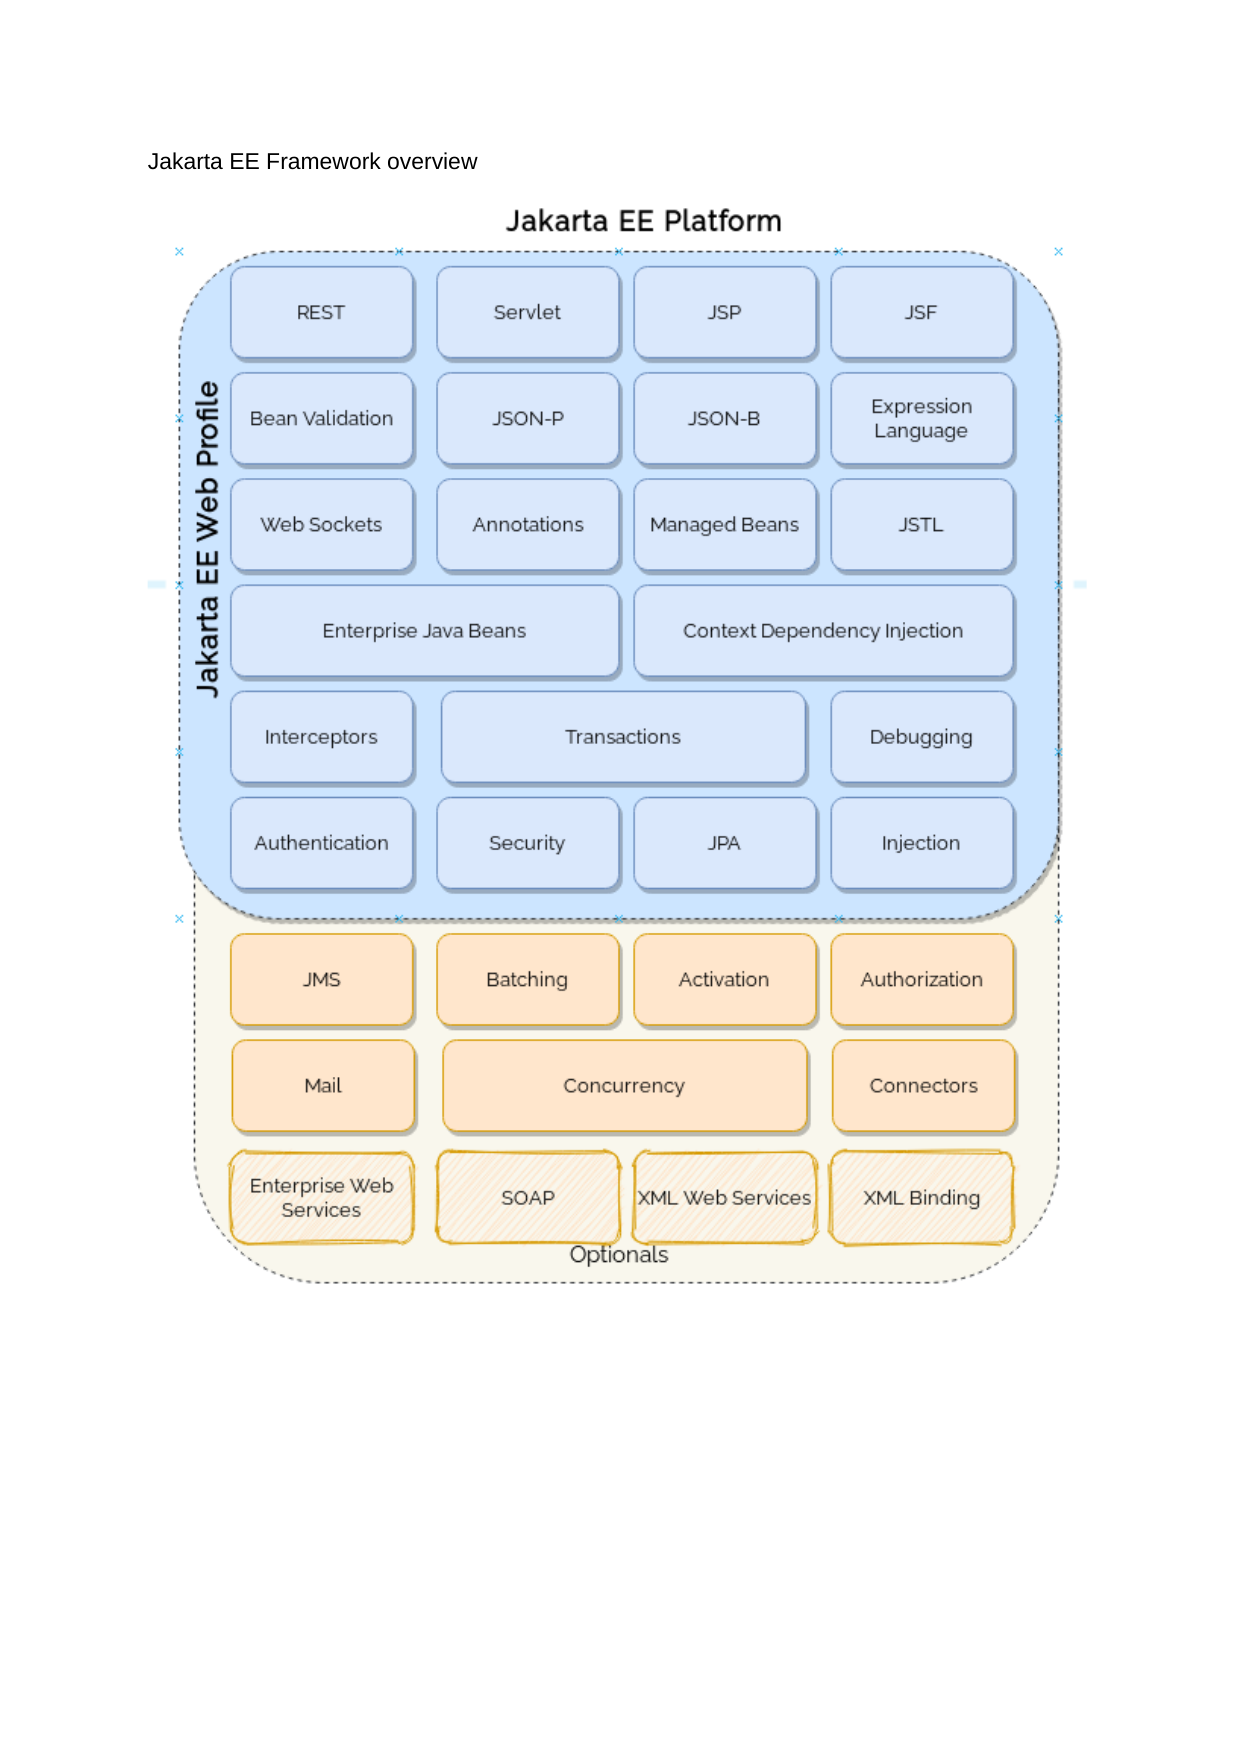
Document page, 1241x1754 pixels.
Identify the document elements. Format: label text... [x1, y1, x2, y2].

picture [147, 198, 1093, 1305]
text Jakarta EE Framework overview [148, 148, 1093, 174]
